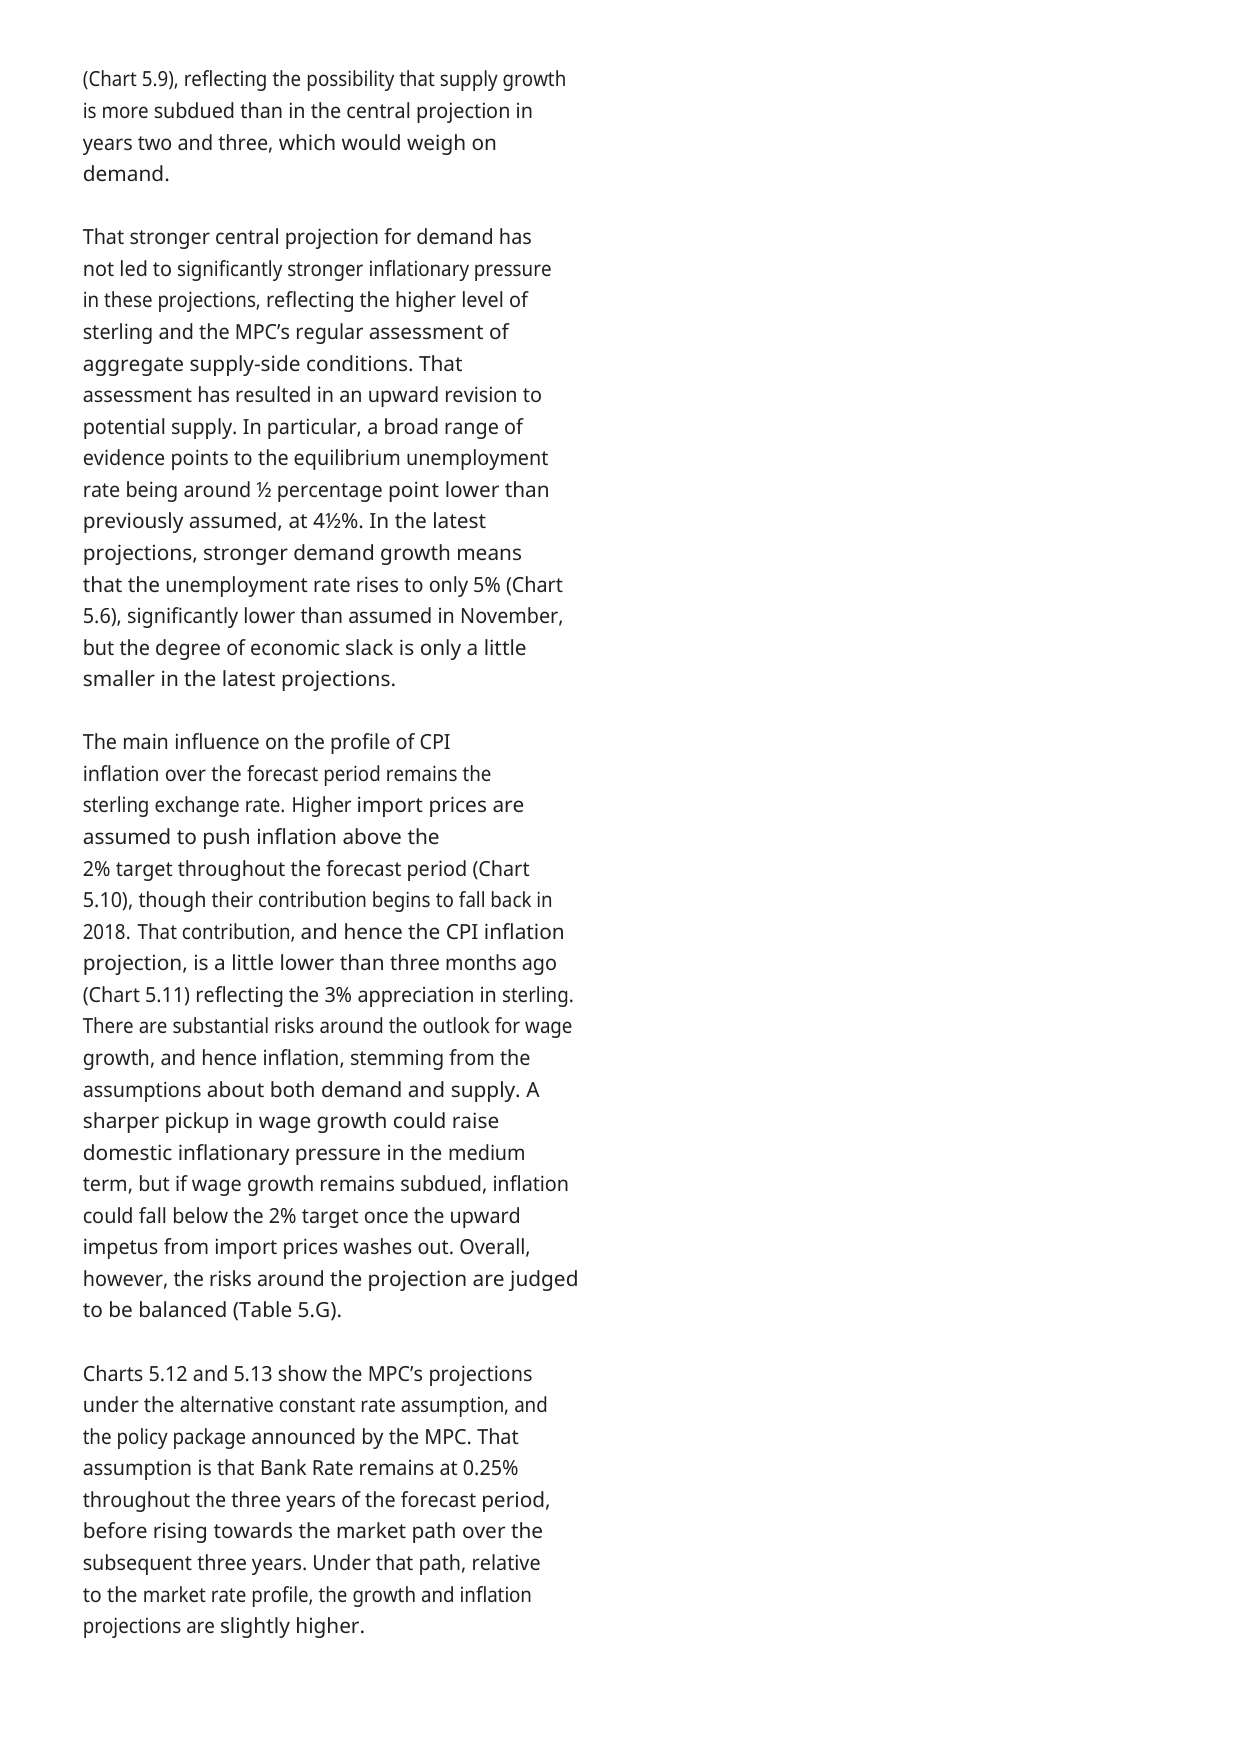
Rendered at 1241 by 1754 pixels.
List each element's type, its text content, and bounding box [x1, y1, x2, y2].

text Charts 5.12 and 5.13 show the MPC’s projections under the alternative constant rate assumption, and the policy package announced by the MPC. That assumption is that Bank Rate remains at 0.25% throughout the three years of the forecast period, before rising towards the market path over the subsequent three years. Under that path, relative to the market rate profile, the growth and inflation projections are slightly higher. [83, 1359, 552, 1640]
text That stronger central projection for demand has not led to significantly stronger inflationary pressure in these projections, reflecting the higher level of sterling and the MPC’s regular assessment of aggregate supply-side conditions. That assessment has resulted in an upward revision to potential supply. In particular, a broad range of evidence points to the equilibrium unemployment rate being around ½ percentage point lower than previously assumed, at 4½%. In the latest projections, stronger demand growth means that the unemployment rate rises to only 5% (Chart 5.6), significantly lower than assumed in November, but the degree of economic slack is only a little smaller in the latest projections. [83, 222, 567, 693]
text The main influence on the profile of CPI inflation over the forecast period remains the sterling exchange rate. Higher import prices are assumed to push inflation above the [83, 727, 531, 851]
text 2% target throughout the forecast period (Chart 5.10), though their contribution begins to fall back in 2018. That contribution, and hence the CPI inflation projection, is a little lower than three months ago (Chart 5.11) reflecting the 3% appreciation in sterling. There are substantial risks around the outlook for wage growth, and hence inflation, stemming from the assumptions about both demand and supply. A sharper pickup in wage growth could raise domestic inflationary pressure in the medium term, but if wage growth remains subdued, inflation could fall below the 2% target once the upward impetus from import prices washes out. Overall, however, the risks around the projection are judged to be balanced (Table 5.G). [83, 854, 579, 1324]
text (Chart 5.9), reflecting the possibility that supply growth is more subdued than in the central projection in years two and three, which would weigh on demand. [83, 64, 578, 188]
